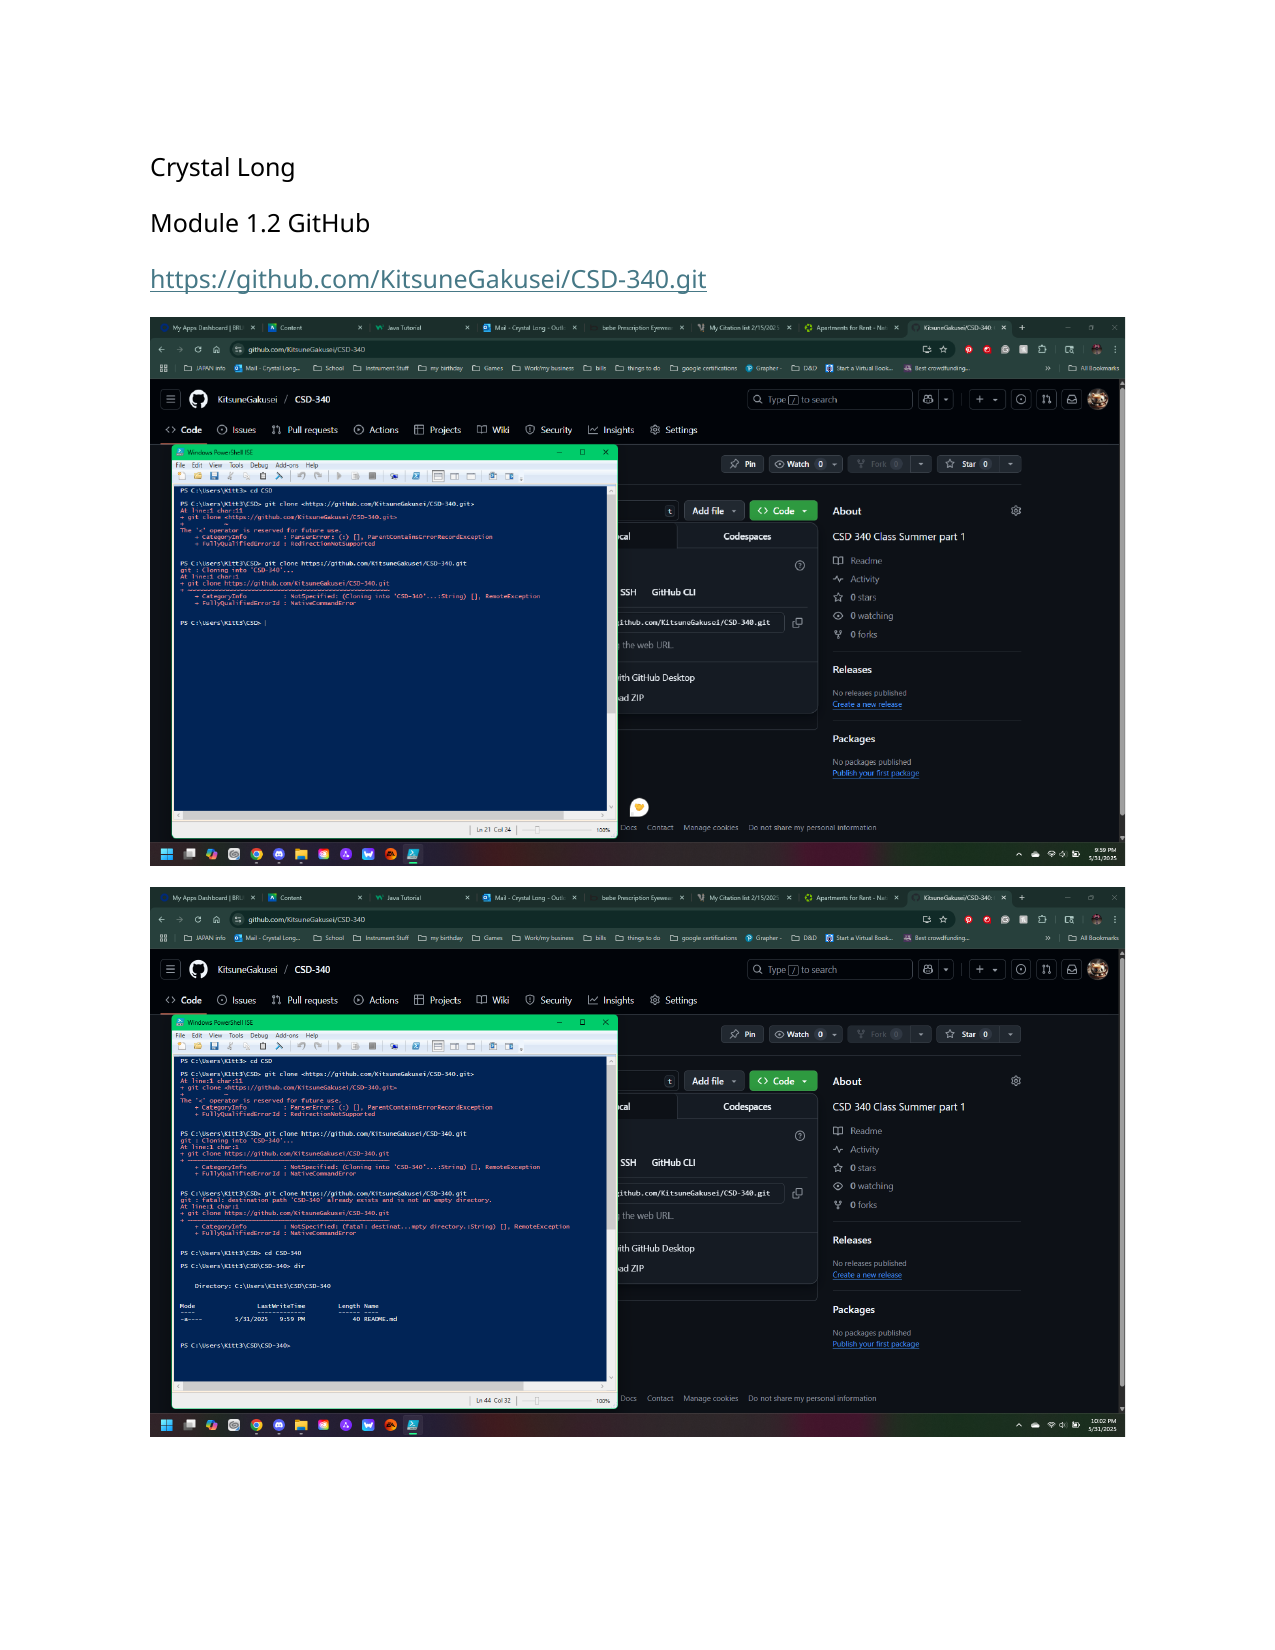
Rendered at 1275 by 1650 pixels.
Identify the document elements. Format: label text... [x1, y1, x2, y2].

picture [150, 887, 1125, 1437]
text Module 1.2 GitHub [150, 206, 1125, 240]
picture [150, 317, 1125, 866]
text Crystal Long [150, 150, 1125, 184]
text https://github.com/KitsuneGakusei/CSD-340.git [150, 262, 1125, 296]
